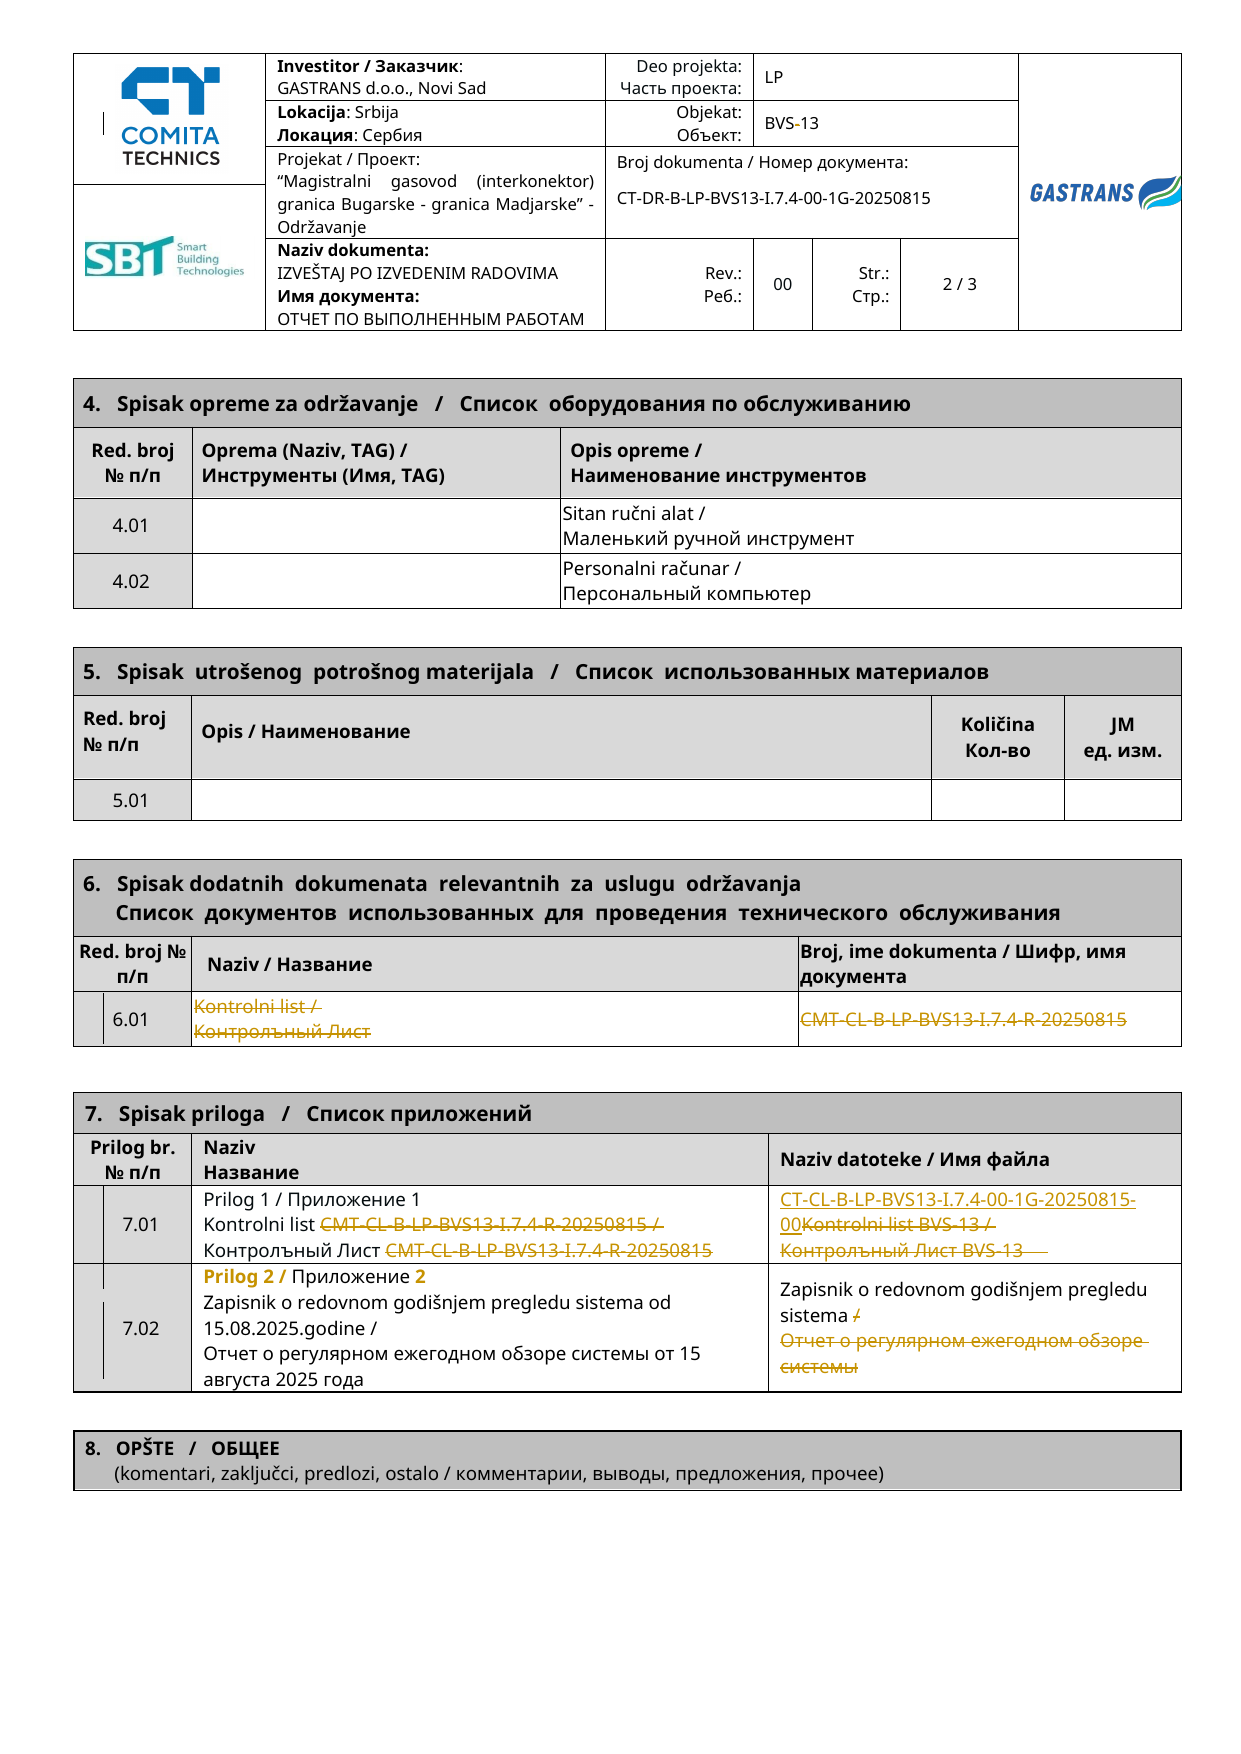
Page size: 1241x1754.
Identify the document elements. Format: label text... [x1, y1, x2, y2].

table_cell Sitan ručni alat / Маленький ручной инструмент [561, 499, 1181, 553]
table_cell Zapisnik o redovnom godišnjem pregledu sistema [769, 1264, 1181, 1391]
table_cell Oprema (Naziv, TAG) / Инструменты (Имя, TAG) [193, 428, 560, 497]
table_header 5. Spisak utrošenog potrošnog materijala / Список использованных материалов [74, 648, 1181, 695]
picture [114, 64, 229, 174]
table_cell Personalni računar / Персональный компьютер [561, 554, 1181, 608]
table_cell Broj, ime dokumenta / Шифр, имя документа [799, 937, 1181, 991]
table_header 4. Spisak opreme za održavanje / Список оборудования по обслуживанию [74, 379, 1181, 427]
table_cell [74, 554, 192, 608]
table_cell [74, 1186, 103, 1263]
table_cell Red. broj № п/п [74, 696, 191, 778]
table_cell Red. broj № п/п [74, 937, 191, 991]
table_cell Prilog 1 / Приложение 1 Kontrolni list Контролъный Лист [192, 1186, 768, 1263]
table_cell [192, 780, 931, 820]
table_cell Prilog br. № п/п [74, 1134, 191, 1185]
table_cell Naziv / Название [192, 937, 798, 991]
table_cell [74, 780, 191, 820]
table_cell [799, 992, 1181, 1046]
table_cell Naziv Название [192, 1134, 768, 1185]
table_cell Red. broj № п/п [74, 428, 192, 497]
table_cell [769, 1186, 1181, 1263]
picture [85, 236, 255, 279]
table_cell [74, 992, 191, 1046]
table_header 8. OPŠTE / ОБЩЕЕ (komentari, zaključci, predlozi, ostalo / комментарии, выводы, предложения, прочее) [75, 1432, 1180, 1489]
table_cell [193, 499, 560, 553]
table_cell Količina Кол-во [932, 696, 1064, 778]
table_header 6. Spisak dodatnih dokumenata relevantnih za uslugu održavanja Список документов использованных для проведения технического обслуживания [74, 860, 1181, 936]
table_header 7. Spisak priloga / Список приложений [74, 1093, 1181, 1133]
table_cell [1065, 780, 1181, 820]
table_cell [193, 554, 560, 608]
table_cell [74, 1264, 191, 1391]
table_cell [192, 992, 798, 1046]
table_cell Opis opreme / Наименование инструментов [561, 428, 1181, 497]
table_cell [74, 499, 192, 553]
table_cell JM ед. изм. [1065, 696, 1181, 778]
table_cell Opis / Наименование [192, 696, 931, 778]
table_cell [104, 1186, 191, 1263]
table_cell Naziv datoteke / Имя файла [769, 1134, 1181, 1185]
table_cell Prilog 2 / Приложение 2 Zapisnik o redovnom godišnjem pregledu sistema od 15.08.2025.godine / Отчет о регулярном ежегодном обзоре системы от 15 августа 2025 года [192, 1264, 768, 1391]
picture [1030, 172, 1182, 212]
table_cell [932, 780, 1064, 820]
